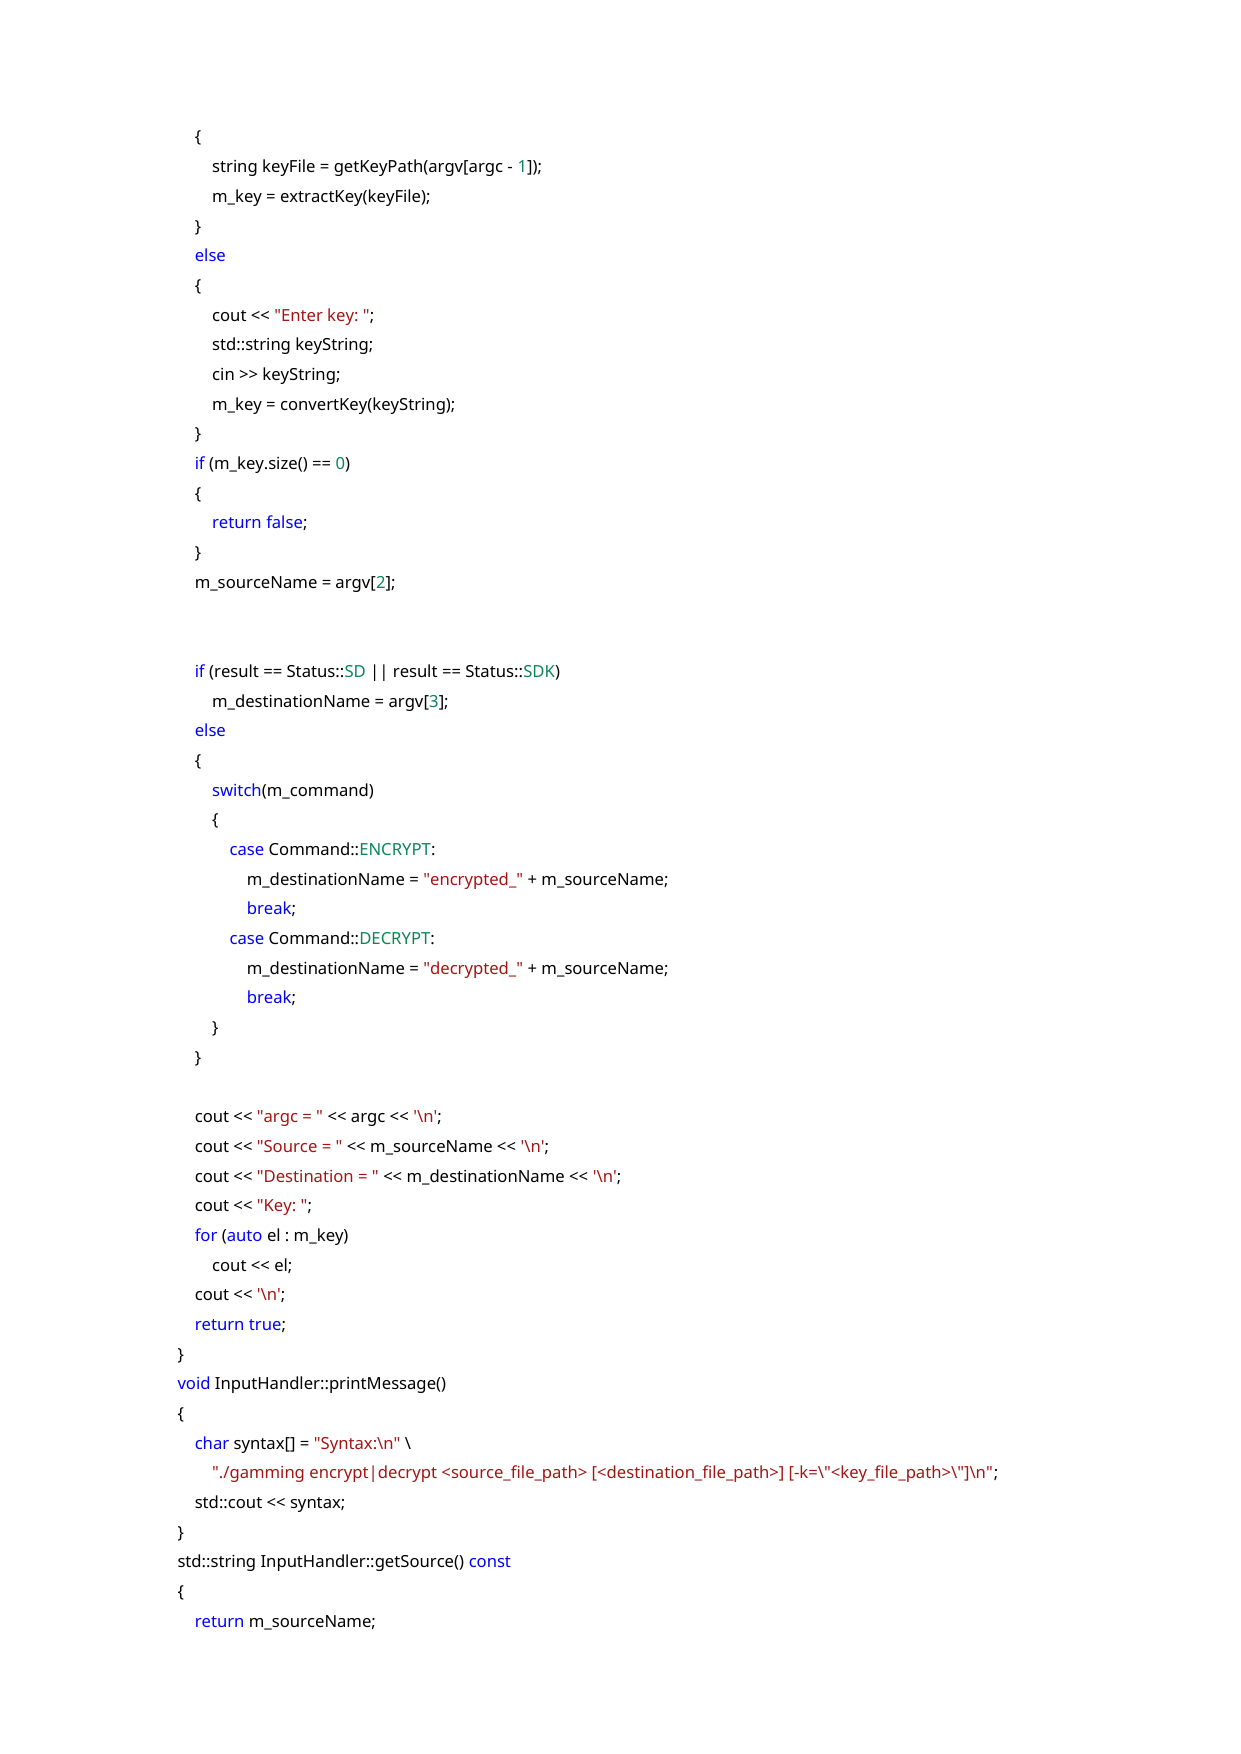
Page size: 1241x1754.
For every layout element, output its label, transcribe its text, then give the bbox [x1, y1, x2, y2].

text cout << "Destination = " << m_destinationName << '\n'; [177, 1157, 1152, 1187]
text cout << el; [177, 1246, 1152, 1276]
text } [177, 415, 1152, 445]
text switch(m_command) [177, 771, 1152, 801]
text return m_sourceName; [177, 1602, 1152, 1632]
text { [177, 267, 1152, 296]
text cout << "argc = " << argc << '\n'; [177, 1098, 1152, 1127]
text { [177, 801, 1152, 831]
text char syntax[] = "Syntax:\n" \ [177, 1424, 1152, 1454]
text break; [177, 979, 1152, 1009]
text if (result == Status::SD || result == Status::SDK) [177, 652, 1152, 682]
text for (auto el : m_key) [177, 1217, 1152, 1246]
text } [177, 534, 1152, 563]
text std::string InputHandler::getSource() const [177, 1543, 1152, 1573]
text break; [177, 890, 1152, 920]
text else [177, 712, 1152, 742]
text return false; [177, 504, 1152, 534]
text { [177, 1395, 1152, 1424]
text cout << "Enter key: "; [177, 296, 1152, 326]
text if (m_key.size() == 0) [177, 445, 1152, 474]
text } [177, 1513, 1152, 1543]
text m_destinationName = argv[3]; [177, 682, 1152, 712]
text } [177, 1335, 1152, 1365]
text { [177, 742, 1152, 771]
text } [177, 1009, 1152, 1038]
text } [177, 1038, 1152, 1068]
text { [177, 1573, 1152, 1602]
text m_destinationName = "decrypted_" + m_sourceName; [177, 949, 1152, 979]
text { [177, 474, 1152, 504]
text std::string keyString; [177, 326, 1152, 356]
text "./gamming encrypt|decrypt <source_file_path> [<destination_file_path>] [-k=\"<key_file_path>\"]\n"; [177, 1454, 1152, 1484]
text cout << "Key: "; [177, 1187, 1152, 1217]
text else [177, 237, 1152, 267]
text cout << "Source = " << m_sourceName << '\n'; [177, 1127, 1152, 1157]
text std::cout << syntax; [177, 1484, 1152, 1513]
text case Command::ENCRYPT: [177, 831, 1152, 860]
text { [177, 118, 1152, 148]
text } [177, 207, 1152, 237]
text m_key = extractKey(keyFile); [177, 177, 1152, 207]
text return true; [177, 1306, 1152, 1335]
text void InputHandler::printMessage() [177, 1365, 1152, 1395]
text case Command::DECRYPT: [177, 920, 1152, 949]
text m_key = convertKey(keyString); [177, 385, 1152, 415]
text cin >> keyString; [177, 356, 1152, 385]
text m_destinationName = "encrypted_" + m_sourceName; [177, 860, 1152, 890]
text cout << '\n'; [177, 1276, 1152, 1306]
text m_sourceName = argv[2]; [177, 563, 1152, 593]
text string keyFile = getKeyPath(argv[argc - 1]); [177, 148, 1152, 177]
